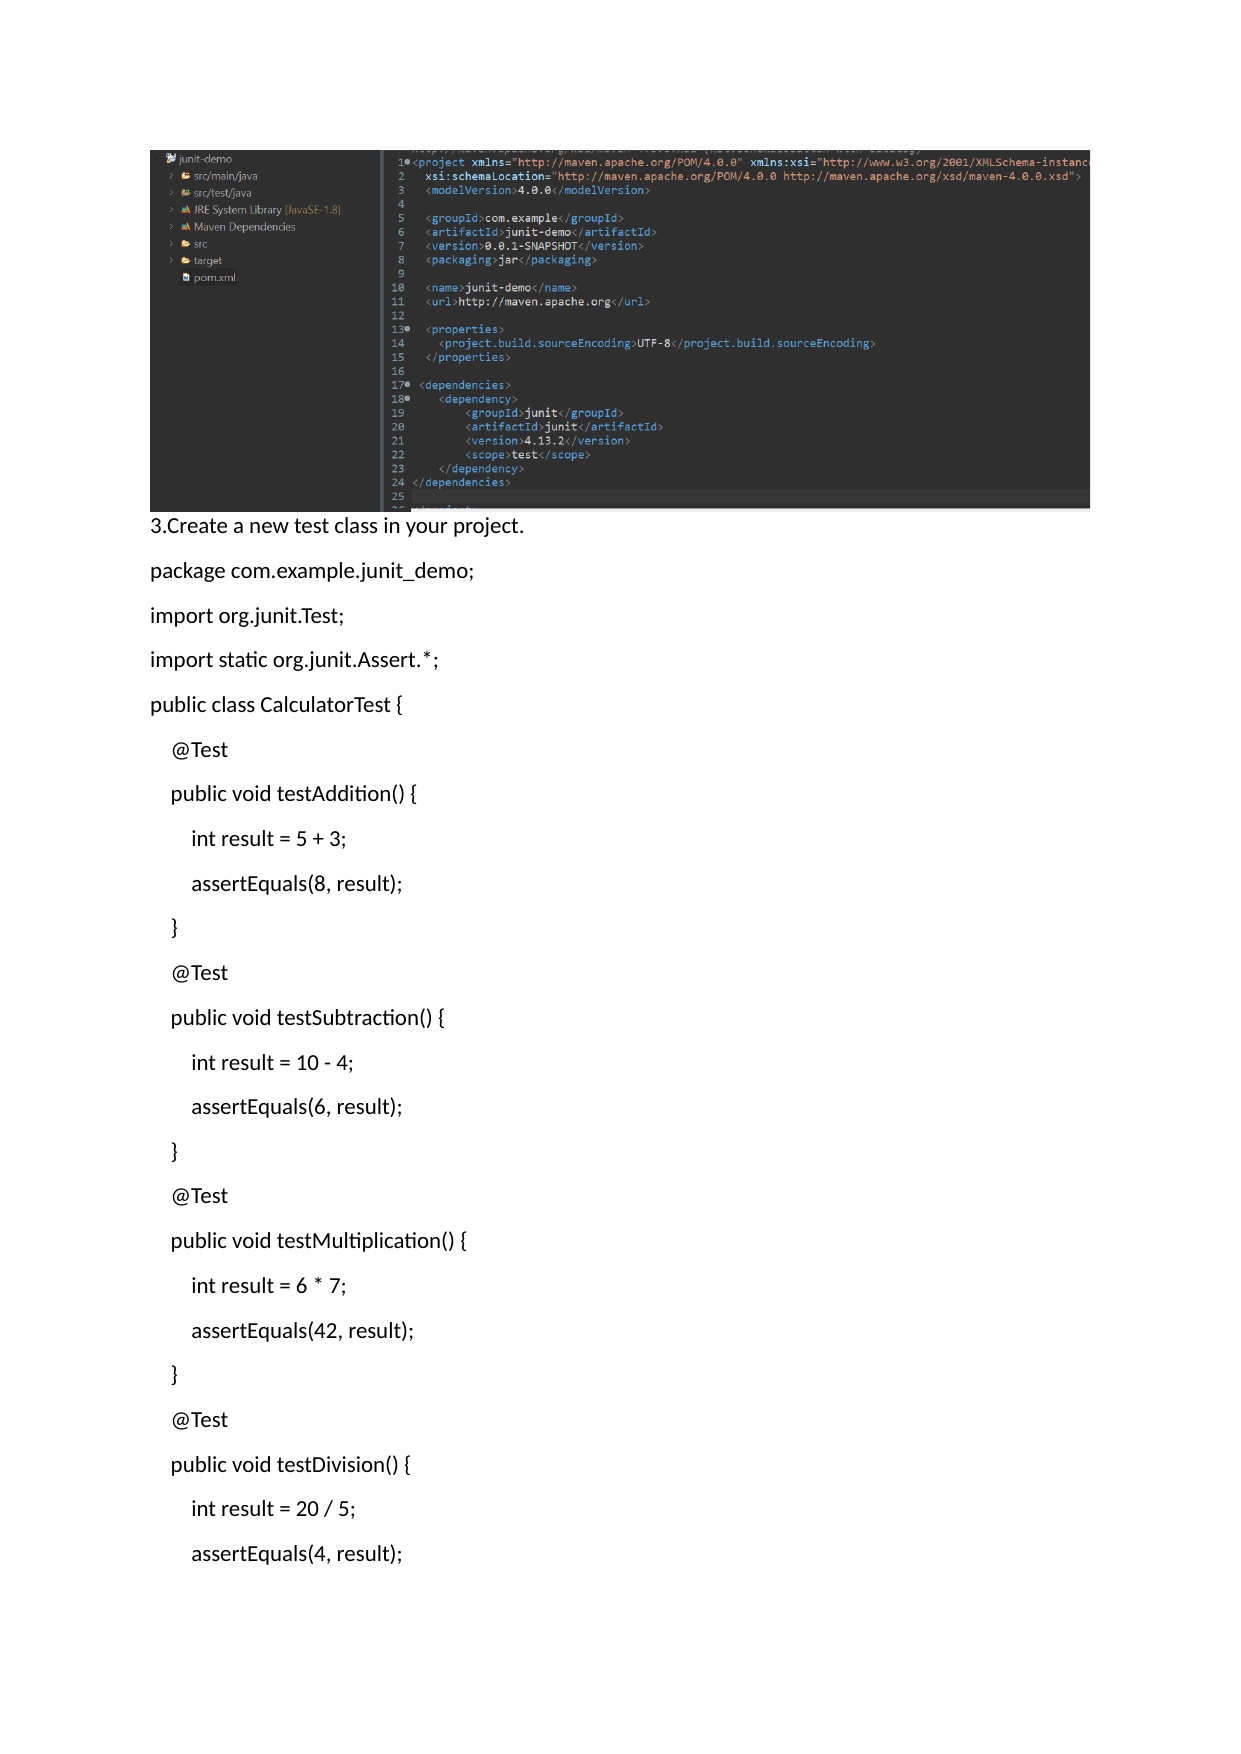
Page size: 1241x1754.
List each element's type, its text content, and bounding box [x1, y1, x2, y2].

text @Test [150, 1405, 1090, 1433]
picture [150, 150, 1091, 512]
text @Test [150, 1182, 1090, 1210]
text assertEquals(42, result); [150, 1316, 1090, 1344]
text int result = 20 / 5; [150, 1494, 1090, 1522]
text import org.junit.Test; [150, 601, 1090, 629]
text import static org.junit.Assert.*; [150, 645, 1090, 673]
text int result = 10 - 4; [150, 1048, 1090, 1076]
text @Test [150, 958, 1090, 986]
text public void testMultiplication() { [150, 1226, 1090, 1254]
text assertEquals(6, result); [150, 1092, 1090, 1120]
text int result = 5 + 3; [150, 824, 1090, 852]
text @Test [150, 735, 1090, 763]
text public class CalculatorTest { [150, 690, 1090, 718]
text } [150, 1137, 1090, 1165]
text public void testAddition() { [150, 779, 1090, 807]
text public void testSubtraction() { [150, 1003, 1090, 1031]
text 3.Create a new test class in your project. [150, 512, 1090, 539]
text int result = 6 * 7; [150, 1271, 1090, 1299]
text public void testDivision() { [150, 1450, 1090, 1478]
text assertEquals(8, result); [150, 869, 1090, 897]
text } [150, 913, 1090, 942]
text } [150, 1360, 1090, 1388]
text assertEquals(4, result); [150, 1539, 1090, 1567]
text package com.example.junit_demo; [150, 556, 1090, 584]
